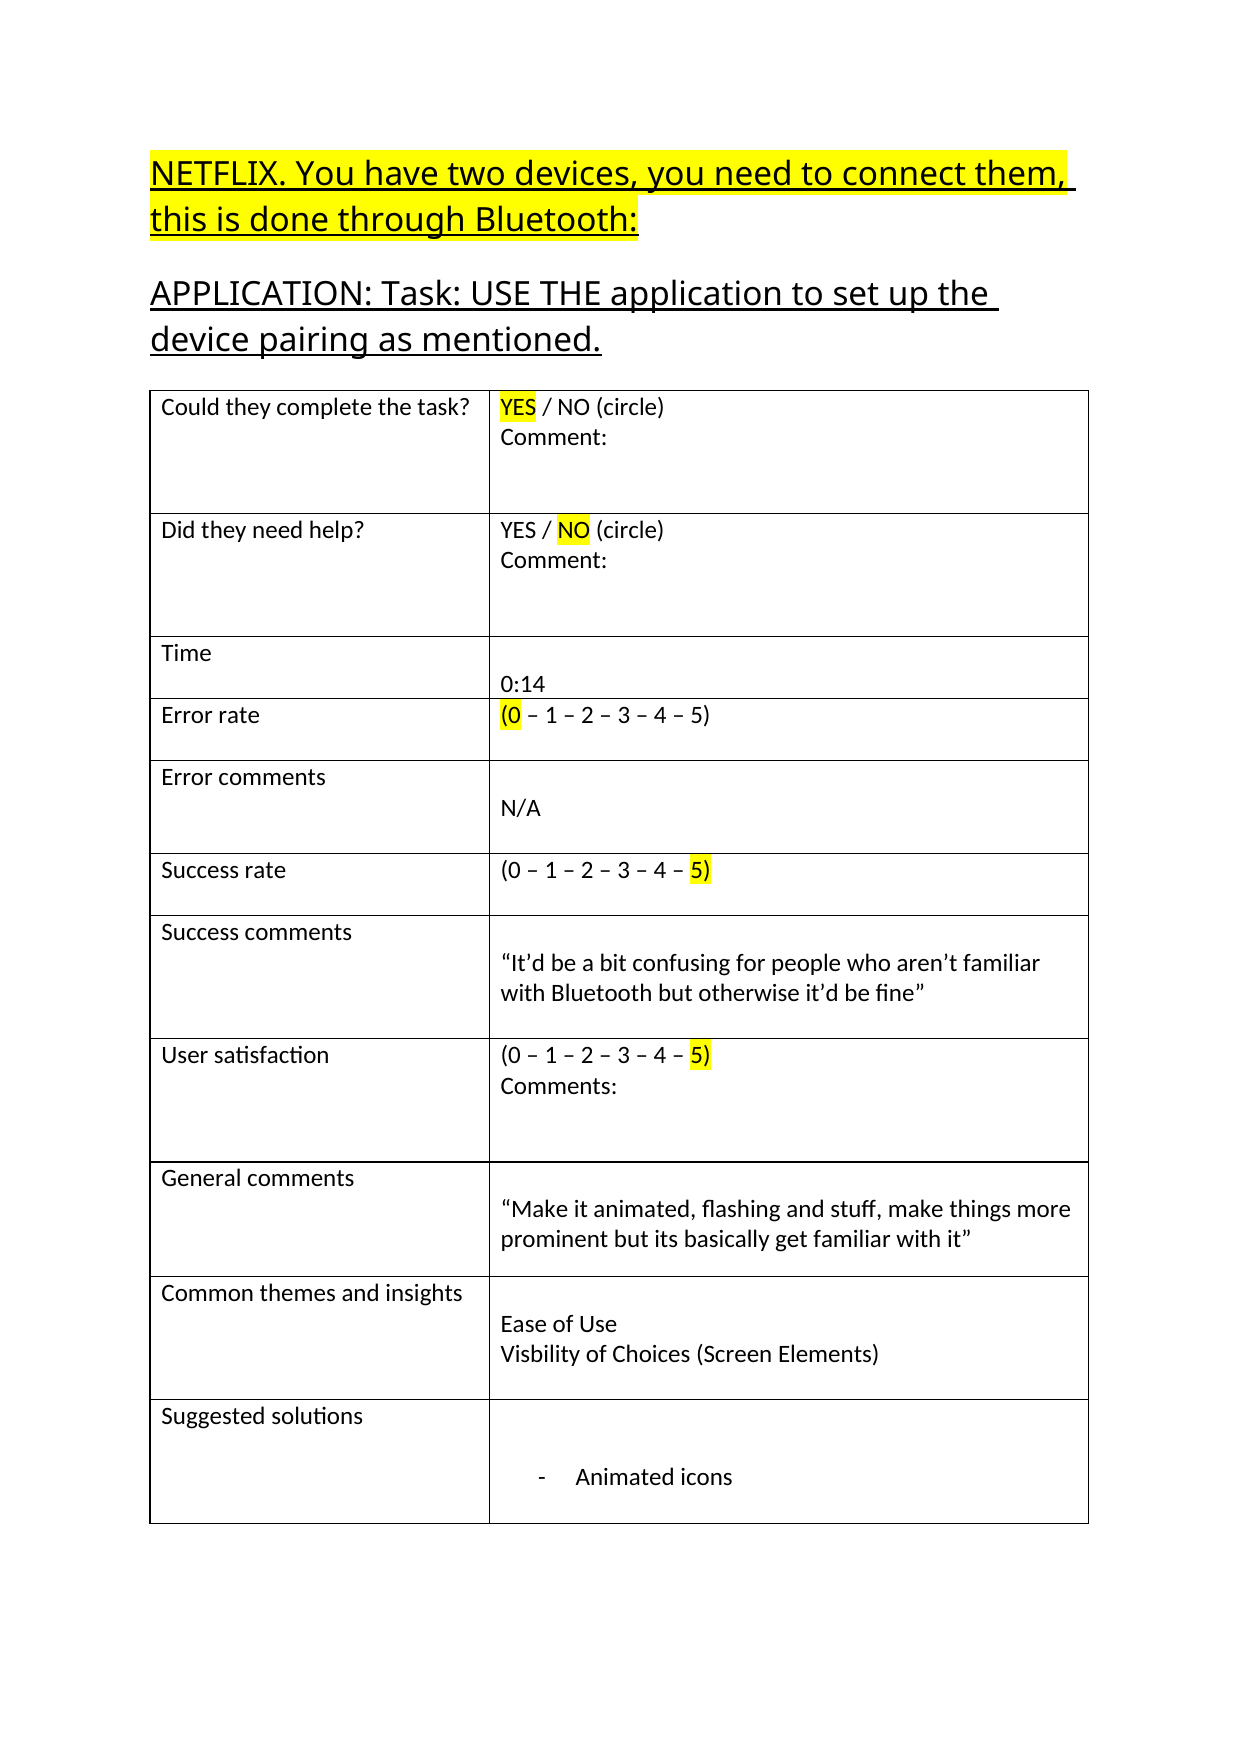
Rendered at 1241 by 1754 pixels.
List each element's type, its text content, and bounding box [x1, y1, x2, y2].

table_cell 0:14 [490, 637, 1088, 698]
table_cell Time [151, 637, 489, 698]
table_cell N/A [490, 761, 1088, 853]
table_header YES / NO (circle) Comment: [490, 391, 1088, 513]
table_cell “It’d be a bit confusing for people who aren’t familiar with Bluetooth but otherwise it’d be fine” [490, 916, 1088, 1038]
table_cell (0 – 1 – 2 – 3 – 4 – 5) Comments: [490, 1039, 1088, 1161]
table_cell Error comments [151, 761, 489, 853]
table_header Could they complete the task? [151, 391, 489, 513]
table_cell Common themes and insights [151, 1277, 489, 1399]
table_cell Success comments [151, 916, 489, 1038]
table_cell Ease of Use Visbility of Choices (Screen Elements) [490, 1277, 1088, 1399]
text APPLICATION: Task: USE THE application to set up the device pairing as mentioned. [150, 270, 1090, 361]
table_cell Animated icons [490, 1400, 1088, 1522]
table_cell General comments [151, 1163, 489, 1276]
table_cell Did they need help? [151, 514, 489, 636]
table_cell User satisfaction [151, 1039, 489, 1161]
table_cell Error rate [151, 699, 489, 760]
table_cell (0 – 1 – 2 – 3 – 4 – 5) [490, 699, 1088, 760]
table_cell YES / NO (circle) Comment: [490, 514, 1088, 636]
table_cell (0 – 1 – 2 – 3 – 4 – 5) [490, 854, 1088, 915]
table_cell Success rate [151, 854, 489, 915]
table_cell “Make it animated, flashing and stuff, make things more prominent but its basically get familiar with it” [490, 1163, 1088, 1276]
table_cell Suggested solutions [151, 1400, 489, 1522]
